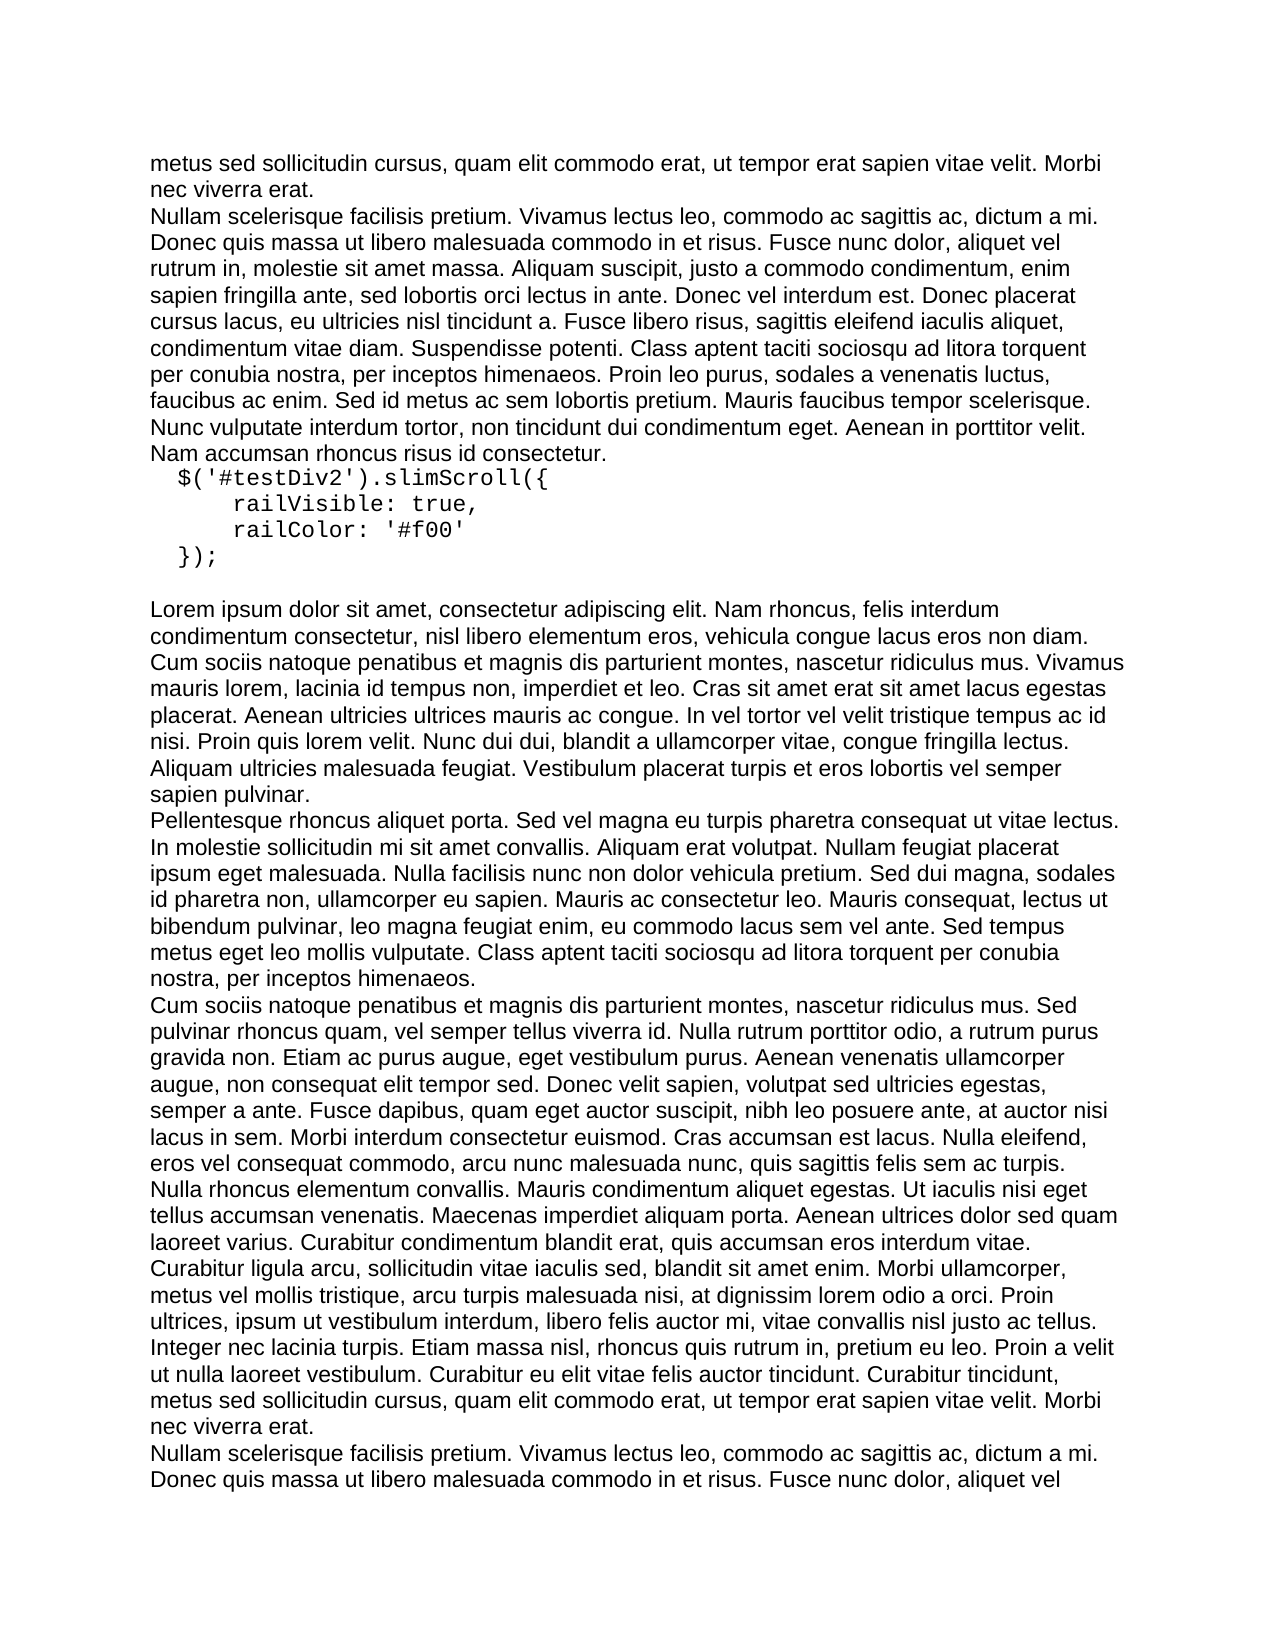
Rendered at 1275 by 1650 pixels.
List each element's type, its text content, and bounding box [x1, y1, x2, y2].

text $('#testDiv2').slimScroll({ railVisible: true, railColor: '#f00' }); [150, 466, 1125, 596]
text Cum sociis natoque penatibus et magnis dis parturient montes, nascetur ridiculus mus. Sed pulvinar rhoncus quam, vel semper tellus viverra id. Nulla rutrum porttitor odio, a rutrum purus gravida non. Etiam ac purus augue, eget vestibulum purus. Aenean venenatis ullamcorper augue, non consequat elit tempor sed. Donec velit sapien, volutpat sed ultricies egestas, semper a ante. Fusce dapibus, quam eget auctor suscipit, nibh leo posuere ante, at auctor nisi lacus in sem. Morbi interdum consectetur euismod. Cras accumsan est lacus. Nulla eleifend, eros vel consequat commodo, arcu nunc malesuada nunc, quis sagittis felis sem ac turpis. [150, 992, 1125, 1176]
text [150, 1440, 1125, 1492]
text Pellentesque rhoncus aliquet porta. Sed vel magna eu turpis pharetra consequat ut vitae lectus. In molestie sollicitudin mi sit amet convallis. Aliquam erat volutpat. Nullam feugiat placerat ipsum eget malesuada. Nulla facilisis nunc non dolor vehicula pretium. Sed dui magna, sodales id pharetra non, ullamcorper eu sapien. Mauris ac consectetur leo. Mauris consequat, lectus ut bibendum pulvinar, leo magna feugiat enim, eu commodo lacus sem vel ante. Sed tempus metus eget leo mollis vulputate. Class aptent taciti sociosqu ad litora torquent per conubia nostra, per inceptos himenaeos. [150, 807, 1125, 992]
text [150, 150, 1125, 203]
text Lorem ipsum dolor sit amet, consectetur adipiscing elit. Nam rhoncus, felis interdum condimentum consectetur, nisl libero elementum eros, vehicula congue lacus eros non diam. Cum sociis natoque penatibus et magnis dis parturient montes, nascetur ridiculus mus. Vivamus mauris lorem, lacinia id tempus non, imperdiet et leo. Cras sit amet erat sit amet lacus egestas placerat. Aenean ultricies ultrices mauris ac congue. In vel tortor vel velit tristique tempus ac id nisi. Proin quis lorem velit. Nunc dui dui, blandit a ullamcorper vitae, congue fringilla lectus. Aliquam ultricies malesuada feugiat. Vestibulum placerat turpis et eros lobortis vel semper sapien pulvinar. [150, 596, 1125, 807]
